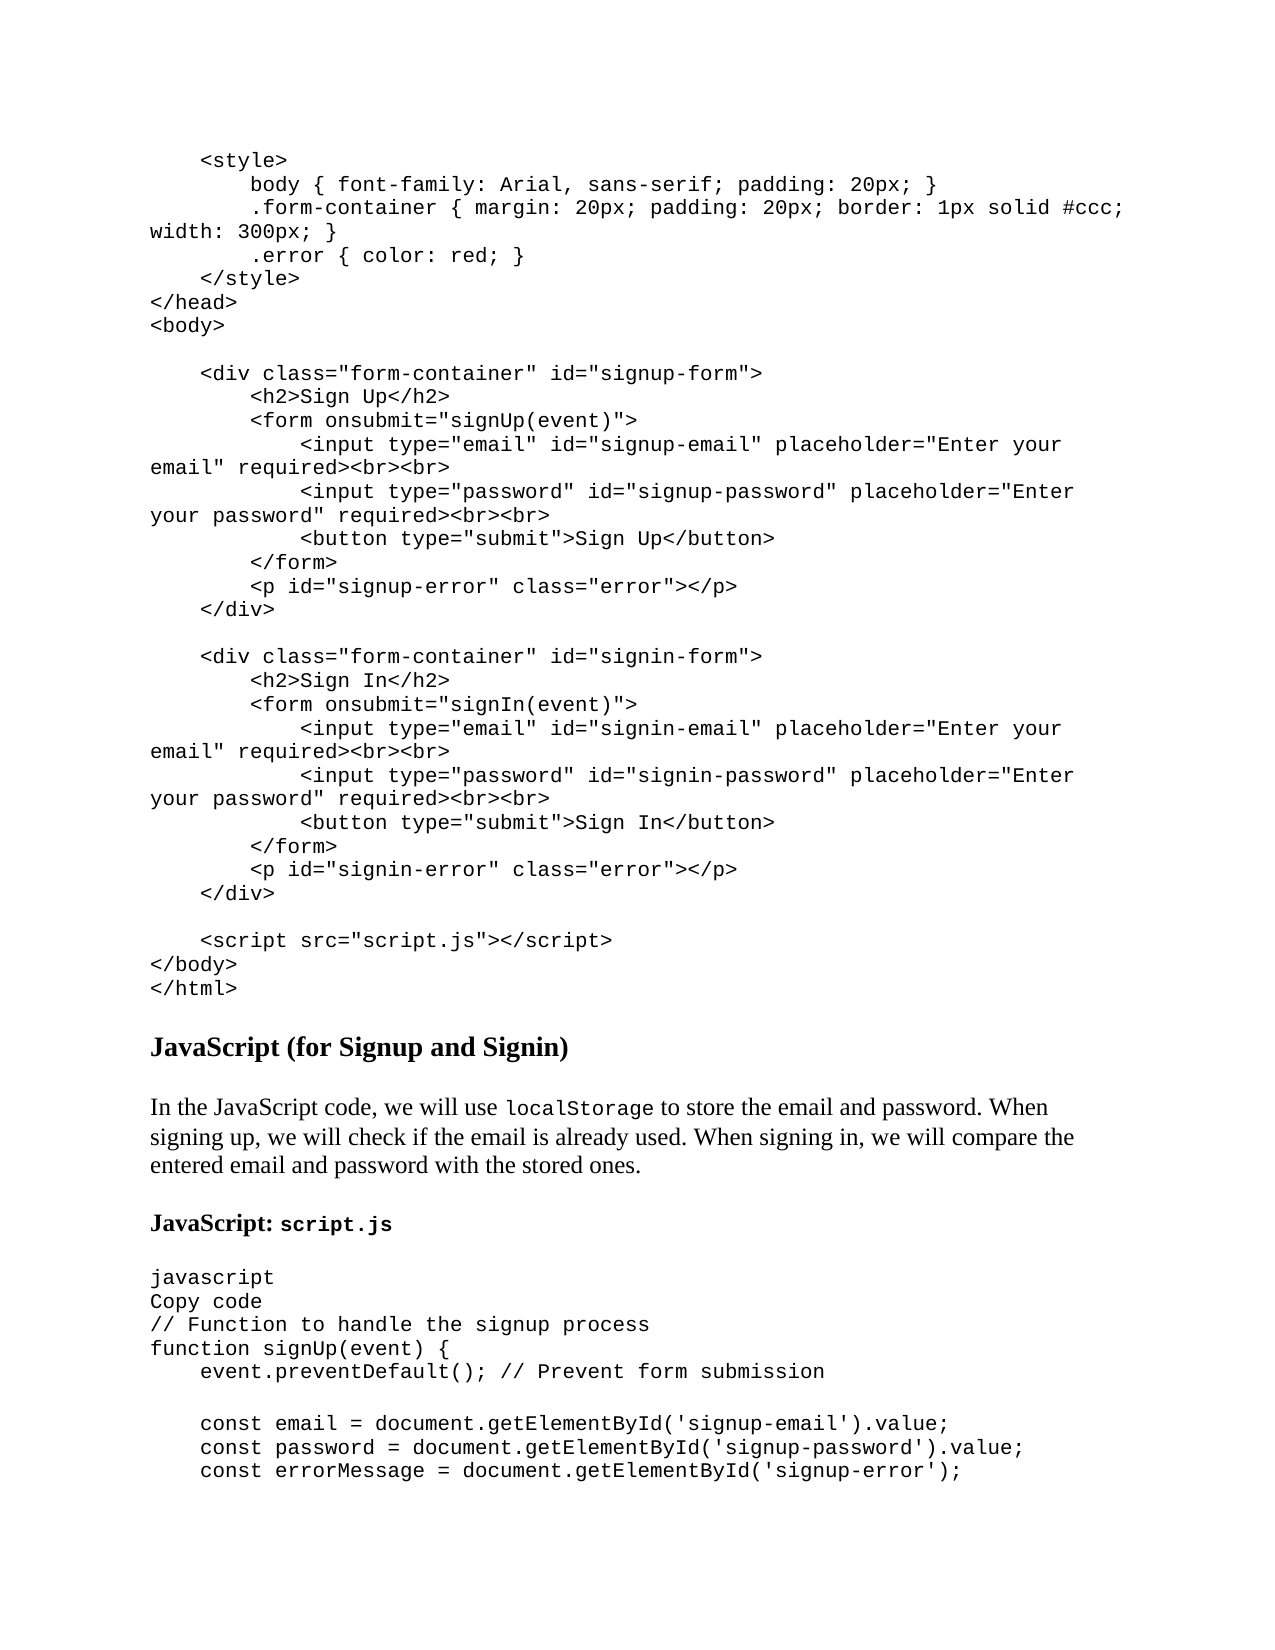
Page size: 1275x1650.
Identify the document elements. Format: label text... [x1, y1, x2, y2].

text javascript [150, 1267, 1125, 1291]
text // Function to handle the signup process [150, 1314, 1125, 1338]
text <form onsubmit="signIn(event)"> [150, 694, 1125, 717]
text <script src="script.js"></script> [150, 930, 1125, 954]
text <h2>Sign Up</h2> [150, 386, 1125, 410]
text <div class="form-container" id="signin-form"> [150, 647, 1125, 670]
text </div> [150, 599, 1125, 623]
text <h2>Sign In</h2> [150, 670, 1125, 694]
text <button type="submit">Sign In</button> [150, 812, 1125, 836]
text <input type="password" id="signin-password" placeholder="Enter your password" required><br><br> [150, 765, 1125, 812]
text </html> [150, 978, 1125, 1001]
text In the JavaScript code, we will use localStorage to store the email and password. When signing up, we will check if the email is already used. When signing in, we will compare the entered email and password with the stored ones. [150, 1092, 1125, 1179]
text <p id="signup-error" class="error"></p> [150, 576, 1125, 599]
text JavaScript (for Signup and Signin) [150, 1030, 1125, 1063]
text const email = document.getElementById('signup-email').value; [150, 1413, 1125, 1437]
text <p id="signin-error" class="error"></p> [150, 859, 1125, 883]
text </body> [150, 954, 1125, 978]
text <style> [150, 150, 1125, 174]
text .form-container { margin: 20px; padding: 20px; border: 1px solid #ccc; width: 300px; } [150, 197, 1125, 244]
text <div class="form-container" id="signup-form"> [150, 363, 1125, 386]
text event.preventDefault(); // Prevent form submission [150, 1362, 1125, 1385]
text <form onsubmit="signUp(event)"> [150, 410, 1125, 434]
text <body> [150, 316, 1125, 339]
text <input type="email" id="signup-email" placeholder="Enter your email" required><br><br> [150, 434, 1125, 481]
text .error { color: red; } [150, 244, 1125, 268]
text Copy code [150, 1291, 1125, 1314]
text <input type="password" id="signup-password" placeholder="Enter your password" required><br><br> [150, 481, 1125, 528]
text JavaScript: script.js [150, 1208, 1125, 1238]
text </form> [150, 552, 1125, 576]
text const errorMessage = document.getElementById('signup-error'); [150, 1461, 1125, 1484]
text function signUp(event) { [150, 1338, 1125, 1362]
text </style> [150, 268, 1125, 292]
text <input type="email" id="signin-email" placeholder="Enter your email" required><br><br> [150, 717, 1125, 765]
text </div> [150, 883, 1125, 907]
text <button type="submit">Sign Up</button> [150, 528, 1125, 552]
text </form> [150, 836, 1125, 859]
text body { font-family: Arial, sans-serif; padding: 20px; } [150, 174, 1125, 197]
text </head> [150, 292, 1125, 316]
text const password = document.getElementById('signup-password').value; [150, 1437, 1125, 1461]
